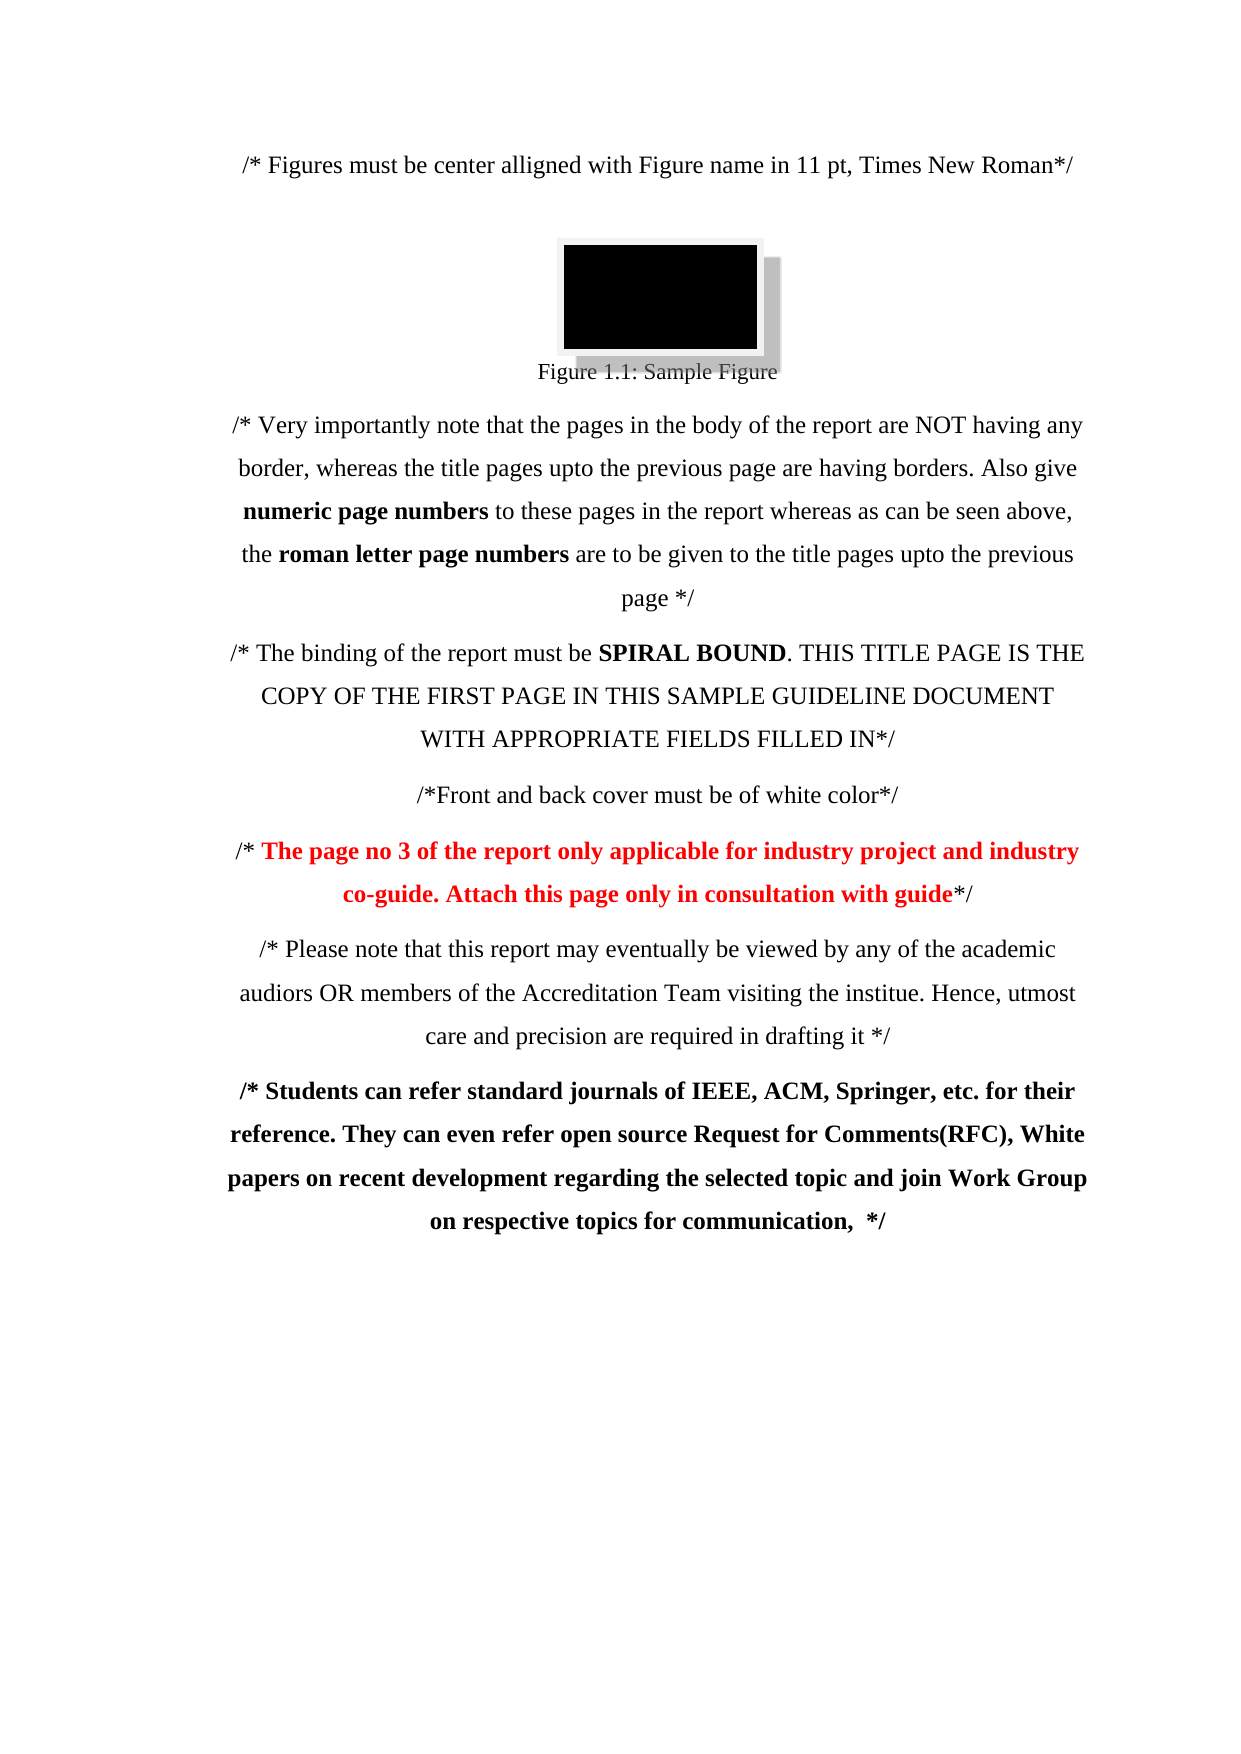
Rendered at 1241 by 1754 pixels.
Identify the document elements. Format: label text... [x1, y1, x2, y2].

text /* The binding of the report must be SPIRAL BOUND. THIS TITLE PAGE IS THE COPY OF THE FIRST PAGE IN THIS SAMPLE GUIDELINE DOCUMENT WITH APPROPRIATE FIELDS FILLED IN*/ [225, 638, 1090, 753]
text Figure 1.1: Sample Figure [688, 358, 1090, 384]
text /*Front and back cover must be of white color*/ [225, 780, 1090, 809]
text Figure 1.1: Sample Figure [225, 358, 686, 384]
text /* Please note that this report may eventually be viewed by any of the academic audiors OR members of the Accreditation Team visiting the institue. Hence, utmost care and precision are required in drafting it */ [225, 934, 1090, 1049]
text /* The page no 3 of the report only applicable for industry project and industry co-guide. Attach this page only in consultation with guide*/ [225, 836, 1090, 908]
text /* Figures must be center alligned with Figure name in 11 pt, Times New Roman*/ [225, 150, 1090, 179]
text /* Very importantly note that the pages in the body of the report are NOT having any border, whereas the title pages upto the previous page are having borders. Also give numeric page numbers to these pages in the report whereas as can be seen above, the roman letter page numbers are to be given to the title pages upto the previous page */ [225, 410, 1090, 611]
text /* Students can refer standard journals of IEEE, ACM, Springer, etc. for their reference. They can even refer open source Request for Comments(RFC), White papers on recent development regarding the selected topic and join Work Group on respective topics for communication, */ [225, 1076, 1090, 1234]
